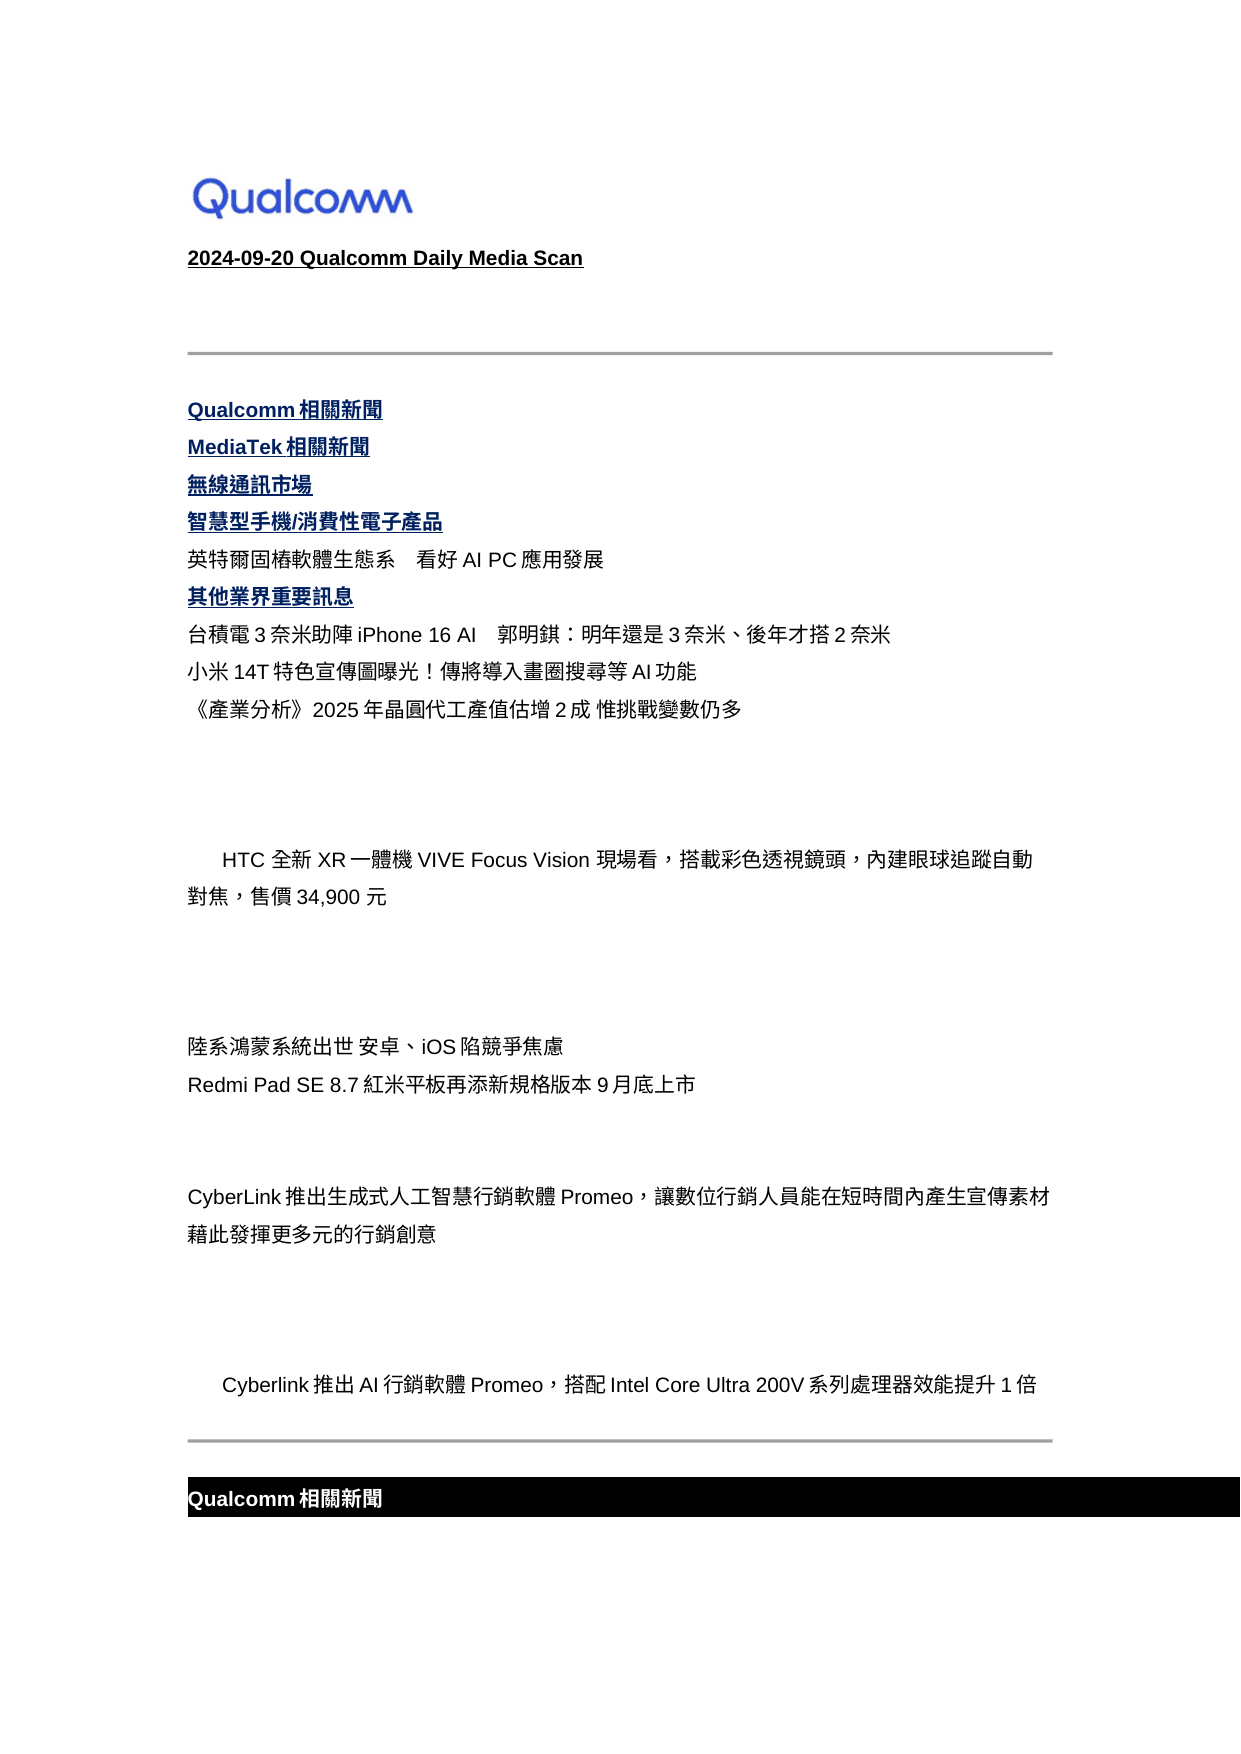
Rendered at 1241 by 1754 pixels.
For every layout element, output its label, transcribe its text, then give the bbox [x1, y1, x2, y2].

text Redmi Pad SE 8.7紅米平板再添新規格版本 9月底上市 [187, 1064, 1053, 1102]
picture [187, 164, 417, 236]
text Qualcomm相關新聞 [187, 389, 1053, 427]
text MediaTek相關新聞 [187, 427, 1053, 464]
text HTC 全新 XR一體機 VIVE Focus Vision 現場看，搭載彩色透視鏡頭，內建眼球追蹤自動對焦，售價 34,900 元 [187, 802, 1053, 914]
text 英特爾固樁軟體生態系 看好AI PC應用發展 [187, 539, 1053, 577]
text 智慧型手機/消費性電子產品 [187, 502, 1053, 539]
text 無線通訊市場 [187, 464, 1053, 502]
text 台積電3奈米助陣iPhone 16 AI 郭明錤：明年還是3奈米、後年才搭2奈米 [187, 614, 1053, 652]
text 陸系鴻蒙系統出世 安卓、iOS陷競爭焦慮 [187, 1027, 1053, 1064]
text CyberLink推出生成式人工智慧行銷軟體Promeo，讓數位行銷人員能在短時間內產生宣傳素材藉此發揮更多元的行銷創意 [187, 1177, 1053, 1252]
text 《產業分析》2025年晶圓代工產值估增2成 惟挑戰變數仍多 [187, 689, 1053, 727]
text 小米14T特色宣傳圖曝光！傳將導入畫圈搜尋等AI功能 [187, 652, 1053, 689]
text 其他業界重要訊息 [187, 577, 1053, 614]
text Cyberlink推出AI行銷軟體Promeo，搭配Intel Core Ultra 200V系列處理器效能提升1倍 [187, 1327, 1053, 1402]
table_header Qualcomm相關新聞 [188, 1477, 1240, 1517]
text 2024-09-20 Qualcomm Daily Media Scan [187, 239, 1053, 277]
